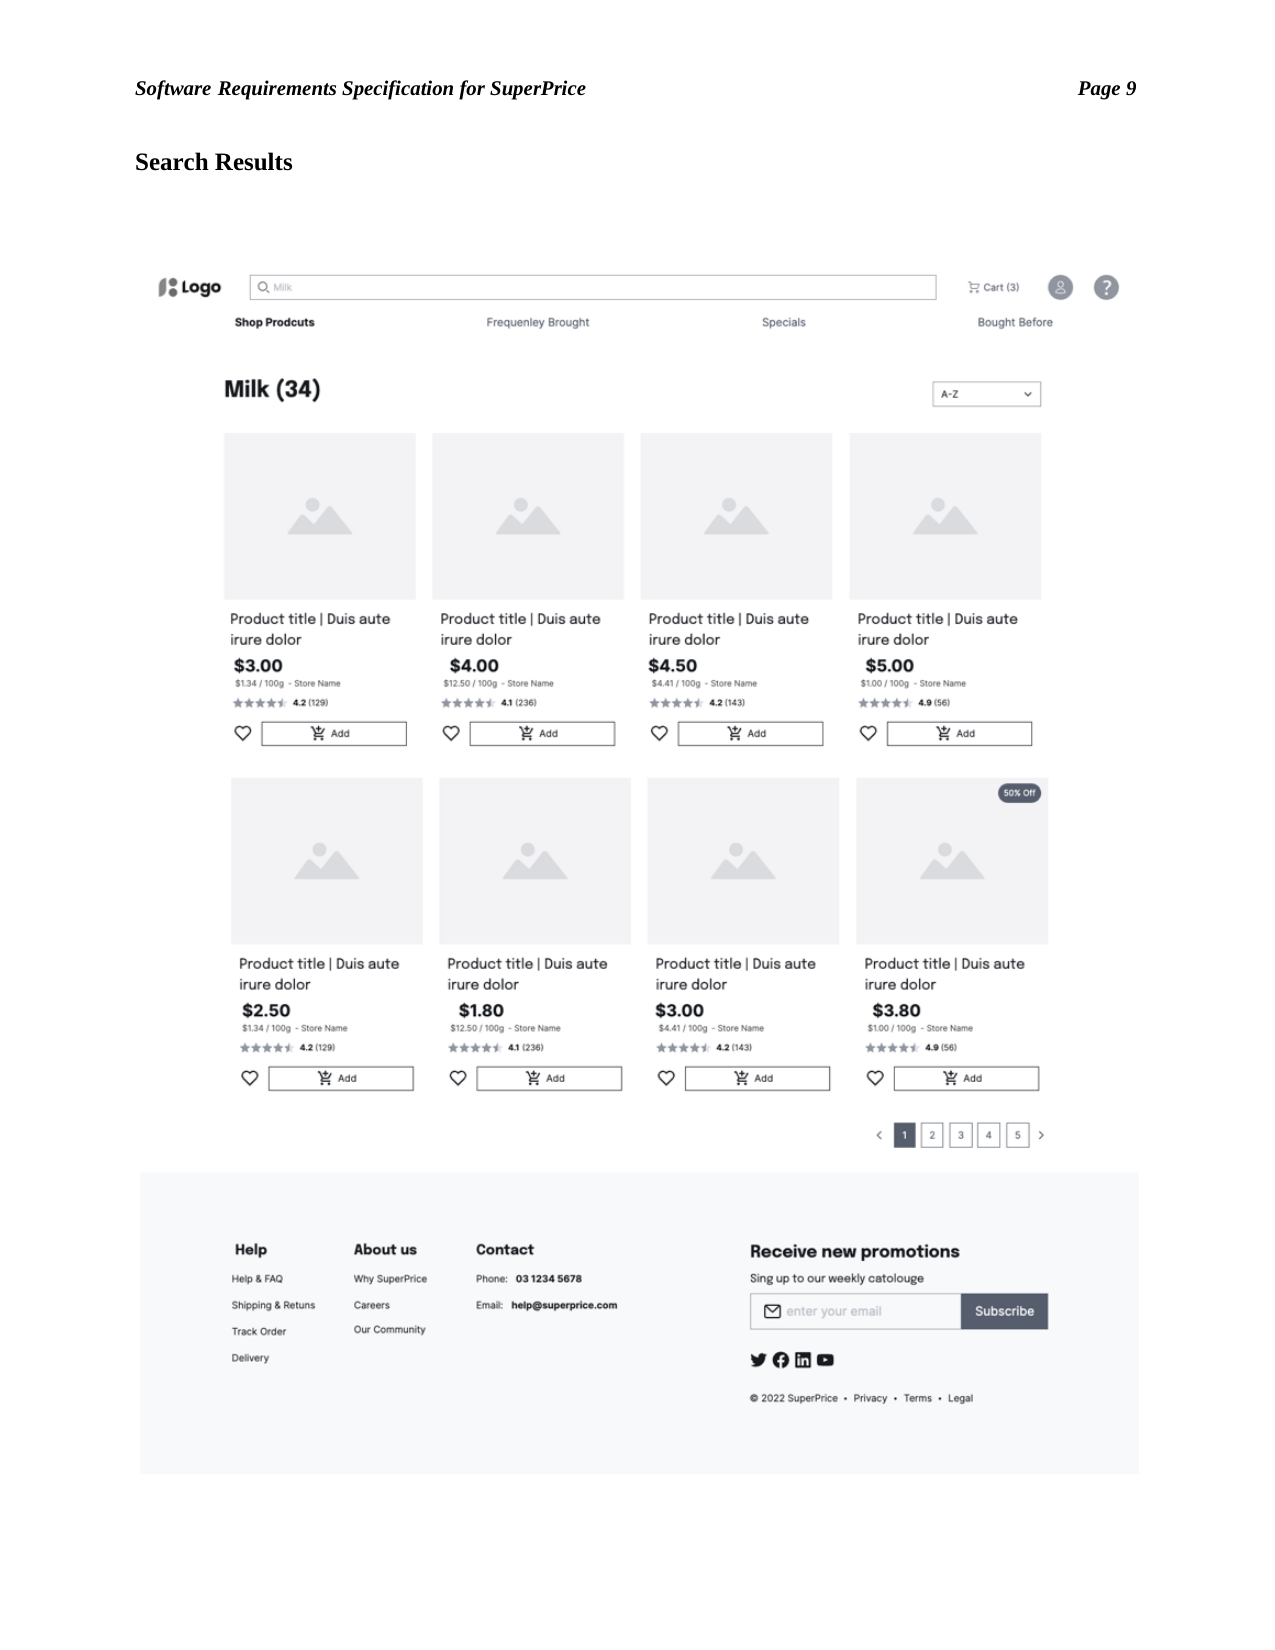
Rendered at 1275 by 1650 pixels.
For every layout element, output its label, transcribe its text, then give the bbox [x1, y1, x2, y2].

text Search Results [135, 150, 1140, 175]
picture [140, 265, 1139, 1474]
